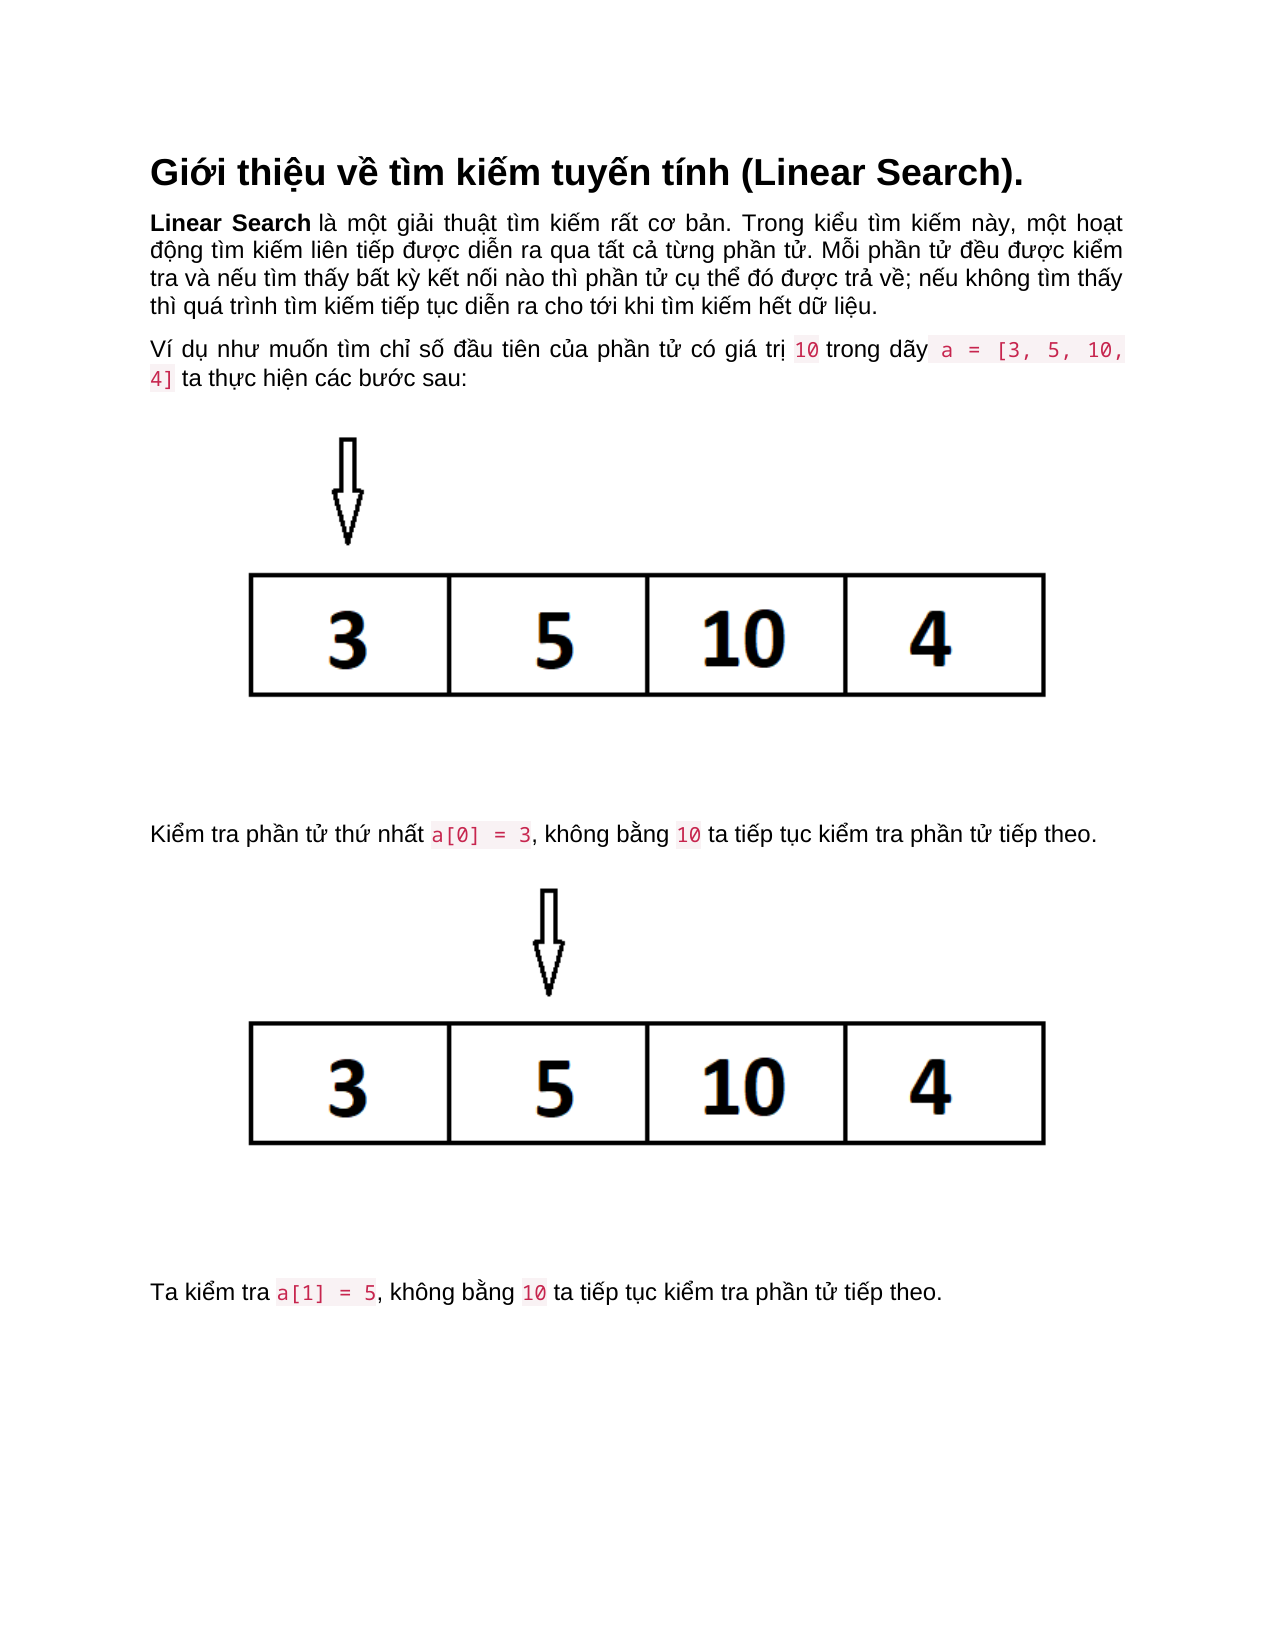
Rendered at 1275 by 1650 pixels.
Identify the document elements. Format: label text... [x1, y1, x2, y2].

text Kiểm tra phần tử thứ nhất a[0] = 3, không bằng 10 ta tiếp tục kiểm tra phần tử tiếp theo. [150, 820, 1125, 849]
text Linear Search là một giải thuật tìm kiếm rất cơ bản. Trong kiểu tìm kiếm này, một hoạt động tìm kiếm liên tiếp được diễn ra qua tất cả từng phần tử. Mỗi phần tử đều được kiểm tra và nếu tìm thấy bất kỳ kết nối nào thì phần tử cụ thể đó được trả về; nếu không tìm thấy thì quá trình tìm kiếm tiếp tục diễn ra cho tới khi tìm kiếm hết dữ liệu. [150, 209, 1125, 319]
picture [150, 407, 1125, 805]
picture [150, 864, 1125, 1262]
text Giới thiệu về tìm kiếm tuyến tính (Linear Search). [150, 150, 1125, 193]
text Ví dụ như muốn tìm chỉ số đầu tiên của phần tử có giá trị 10 trong dãy a = [3, 5, 10, 4] ta thực hiện các bước sau: [150, 335, 1125, 392]
text Ta kiểm tra a[1] = 5, không bằng 10 ta tiếp tục kiểm tra phần tử tiếp theo. [150, 1277, 1125, 1306]
